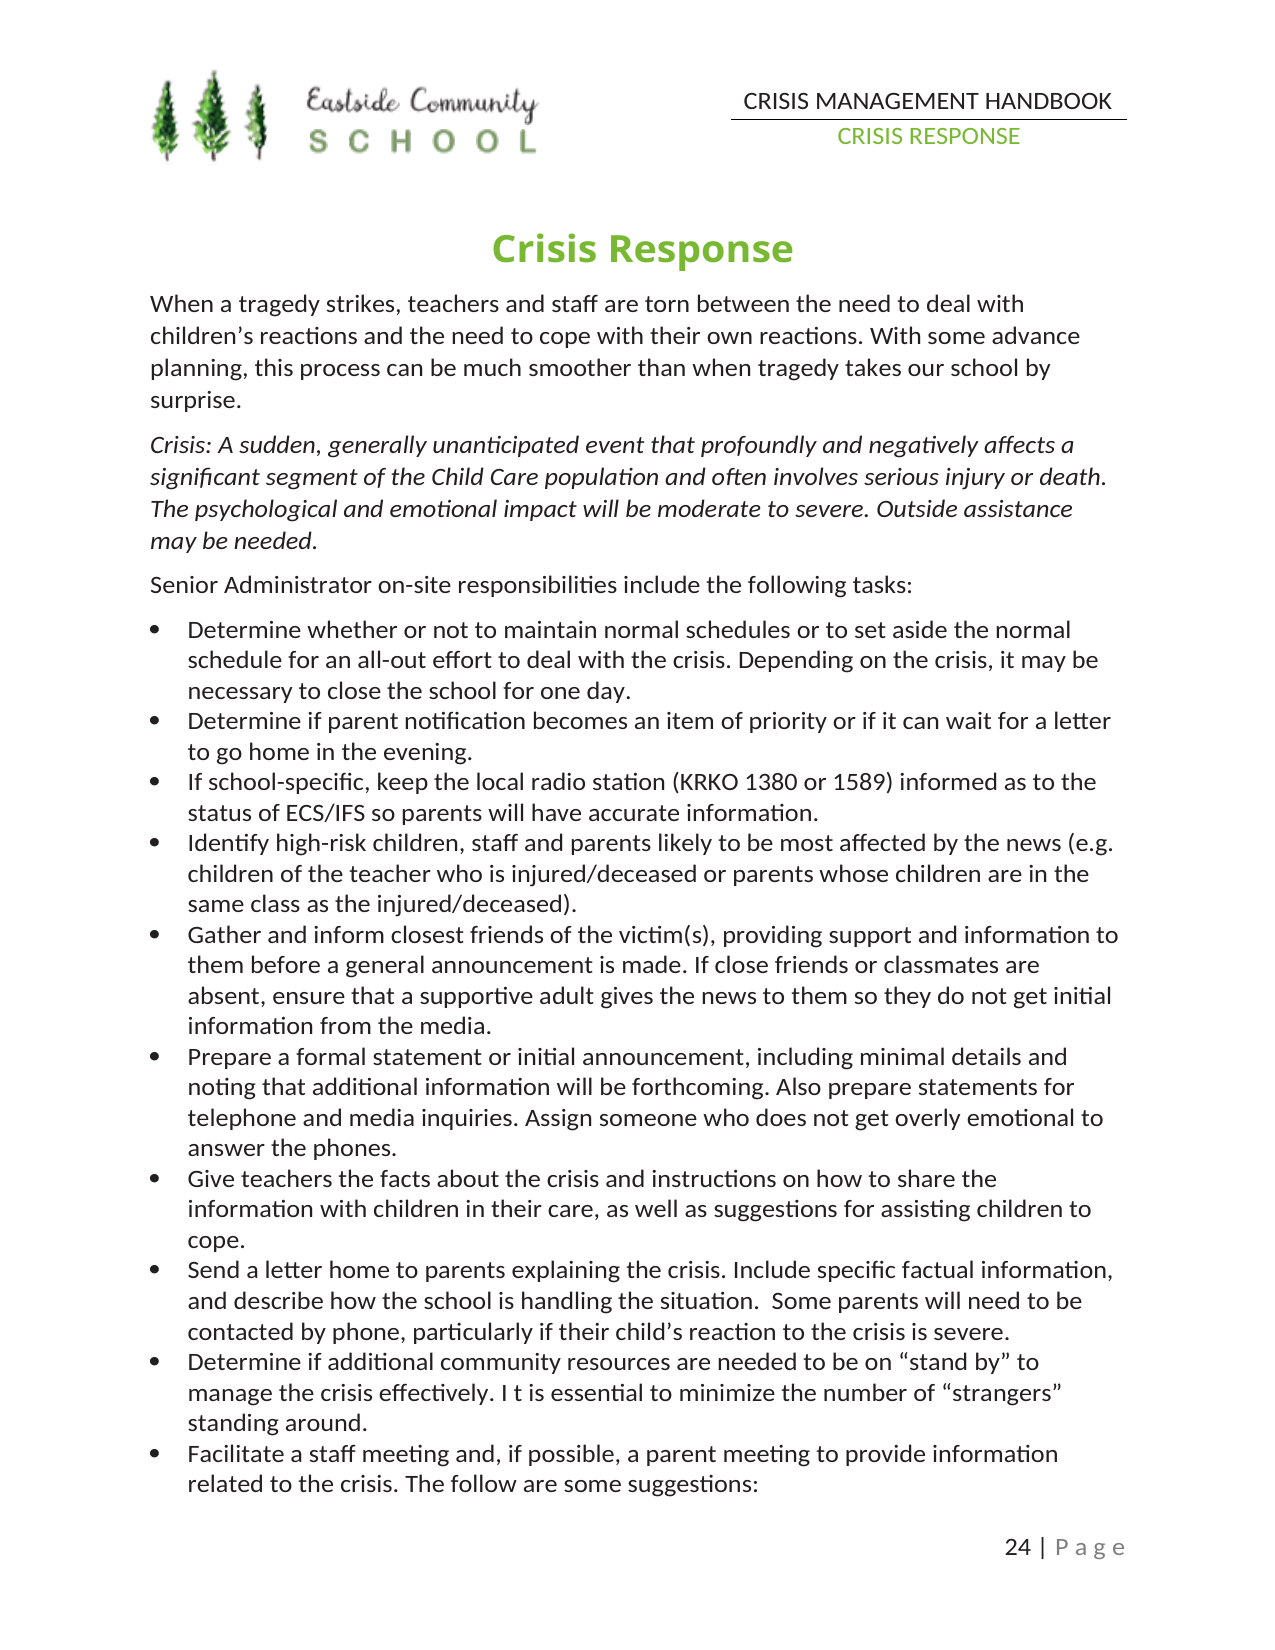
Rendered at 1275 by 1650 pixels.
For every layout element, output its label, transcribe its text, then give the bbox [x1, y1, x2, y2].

list Determine if parent notification becomes an item of priority or if it can wait for a letter to go home in the evening. [150, 705, 1125, 766]
list If school-specific, keep the local radio station (KRKO 1380 or 1589) informed as to the status of ECS/IFS so parents will have accurate information. [150, 766, 1125, 827]
list Determine if additional community resources are needed to be on “stand by” to manage the crisis effectively. I t is essential to minimize the number of “strangers” standing around. [150, 1346, 1125, 1438]
list Determine whether or not to maintain normal schedules or to set aside the normal schedule for an all-out effort to deal with the crisis. Depending on the crisis, it may be necessary to close the school for one day. [150, 614, 1125, 705]
subtitle Crisis Response [161, 222, 1125, 273]
text When a tragedy strikes, teachers and staff are torn between the need to deal with children’s reactions and the need to cope with their own reactions. With some advance planning, this process can be much smoother than when tragedy takes our school by surprise. [150, 288, 1125, 415]
list Send a letter home to parents explaining the crisis. Include specific factual information, and describe how the school is handling the situation. Some parents will need to be contacted by phone, particularly if their child’s reaction to the crisis is severe. [150, 1255, 1125, 1346]
list Identify high-risk children, staff and parents likely to be most affected by the news (e.g. children of the teacher who is injured/deceased or parents whose children are in the same class as the injured/deceased). [150, 827, 1125, 919]
list Prepare a formal statement or initial announcement, including minimal details and noting that additional information will be forthcoming. Also prepare statements for telephone and media inquiries. Assign someone who does not get overly emotional to answer the phones. [150, 1041, 1125, 1163]
text Senior Administrator on-site responsibilities include the following tasks: [150, 569, 1125, 600]
list Gather and inform closest friends of the victim(s), providing support and information to them before a general announcement is made. If close friends or classmates are absent, ensure that a supportive adult gives the news to them so they do not get initial information from the media. [150, 919, 1125, 1041]
list Give teachers the facts about the crisis and instructions on how to share the information with children in their care, as well as suggestions for assisting children to cope. [150, 1163, 1125, 1255]
list Facilitate a staff meeting and, if possible, a parent meeting to provide information related to the crisis. The follow are some suggestions: [150, 1438, 1125, 1499]
text Crisis: A sudden, generally unanticipated event that profoundly and negatively affects a significant segment of the Child Care population and often involves serious injury or death. The psychological and emotional impact will be moderate to severe. Outside assistance may be needed. [150, 429, 1125, 555]
picture [110, 37, 580, 196]
